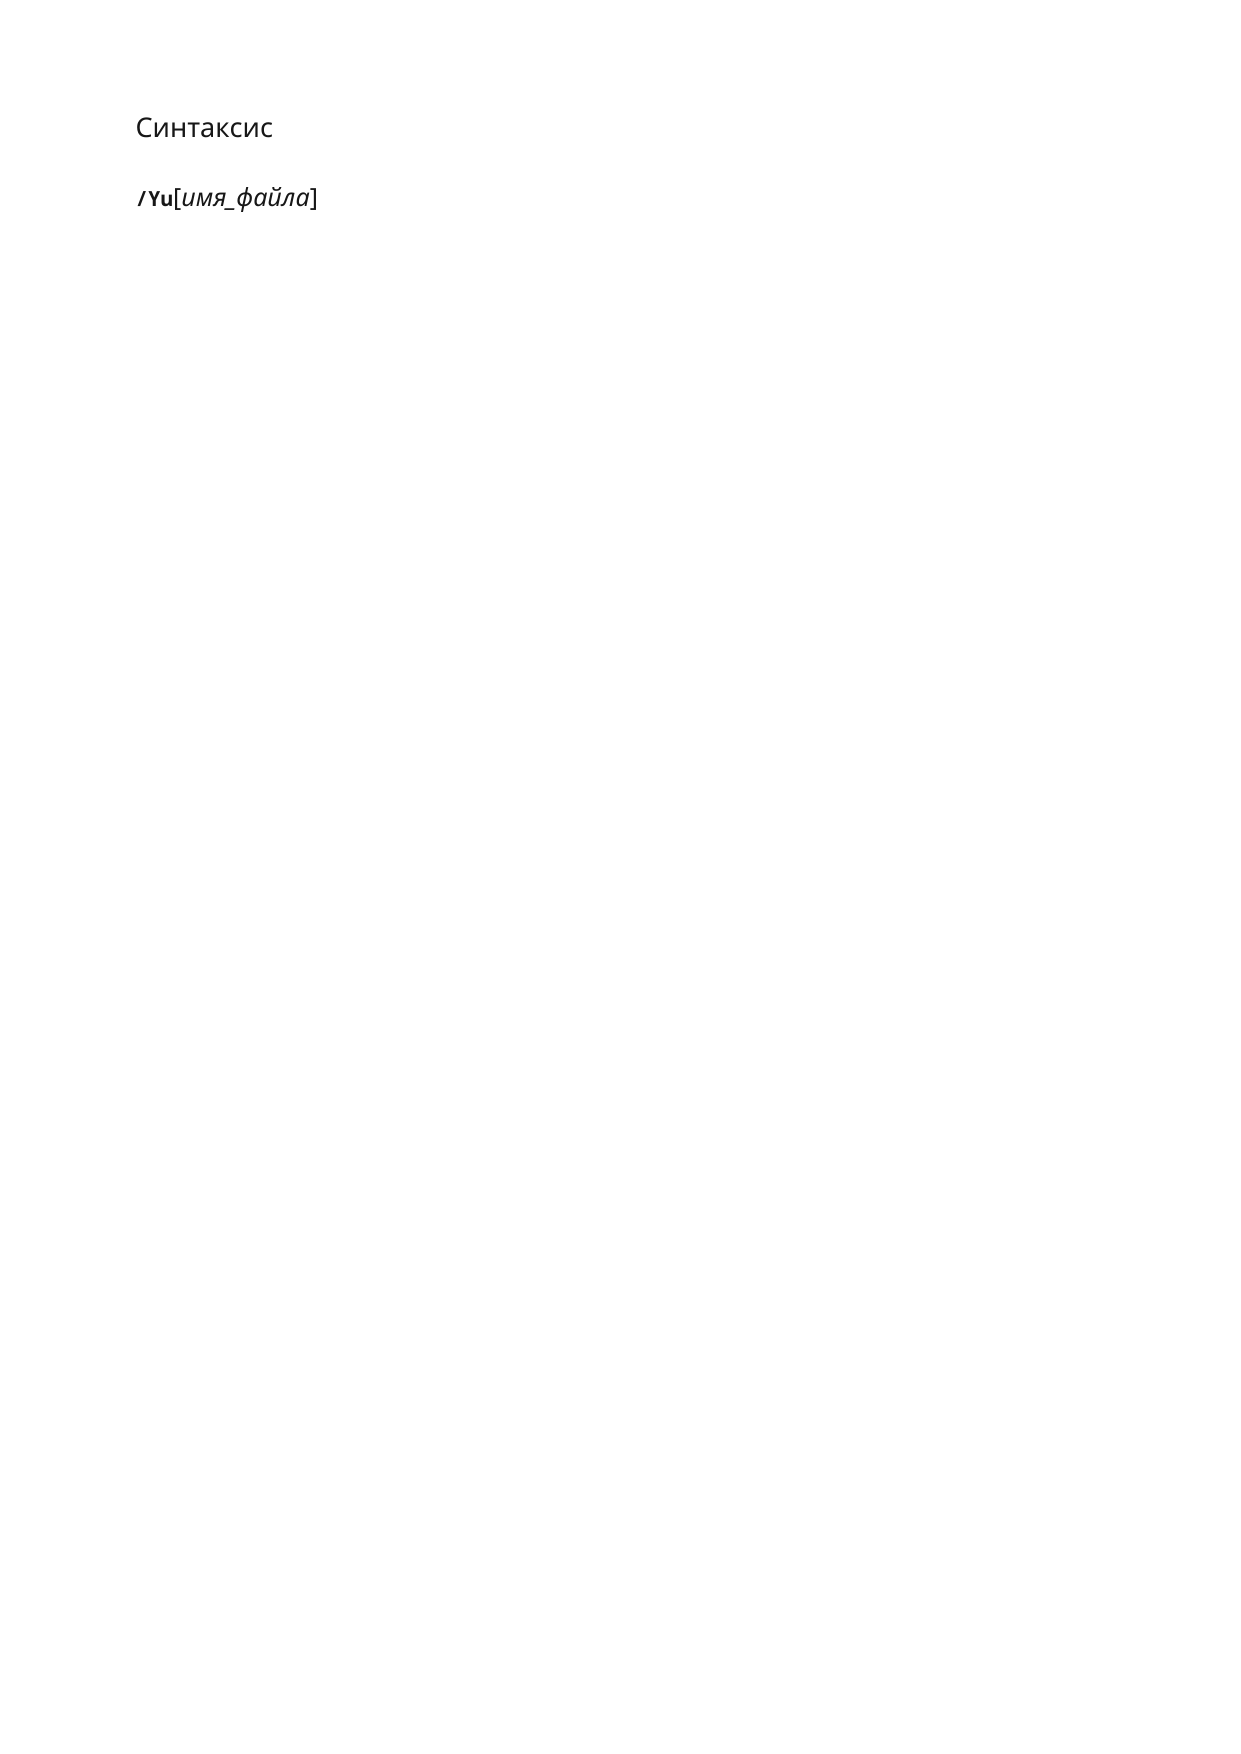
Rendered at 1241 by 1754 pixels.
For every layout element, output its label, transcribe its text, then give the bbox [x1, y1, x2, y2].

text /Yu[имя_файла] [135, 180, 1178, 214]
subtitle Синтаксис [135, 108, 1178, 145]
